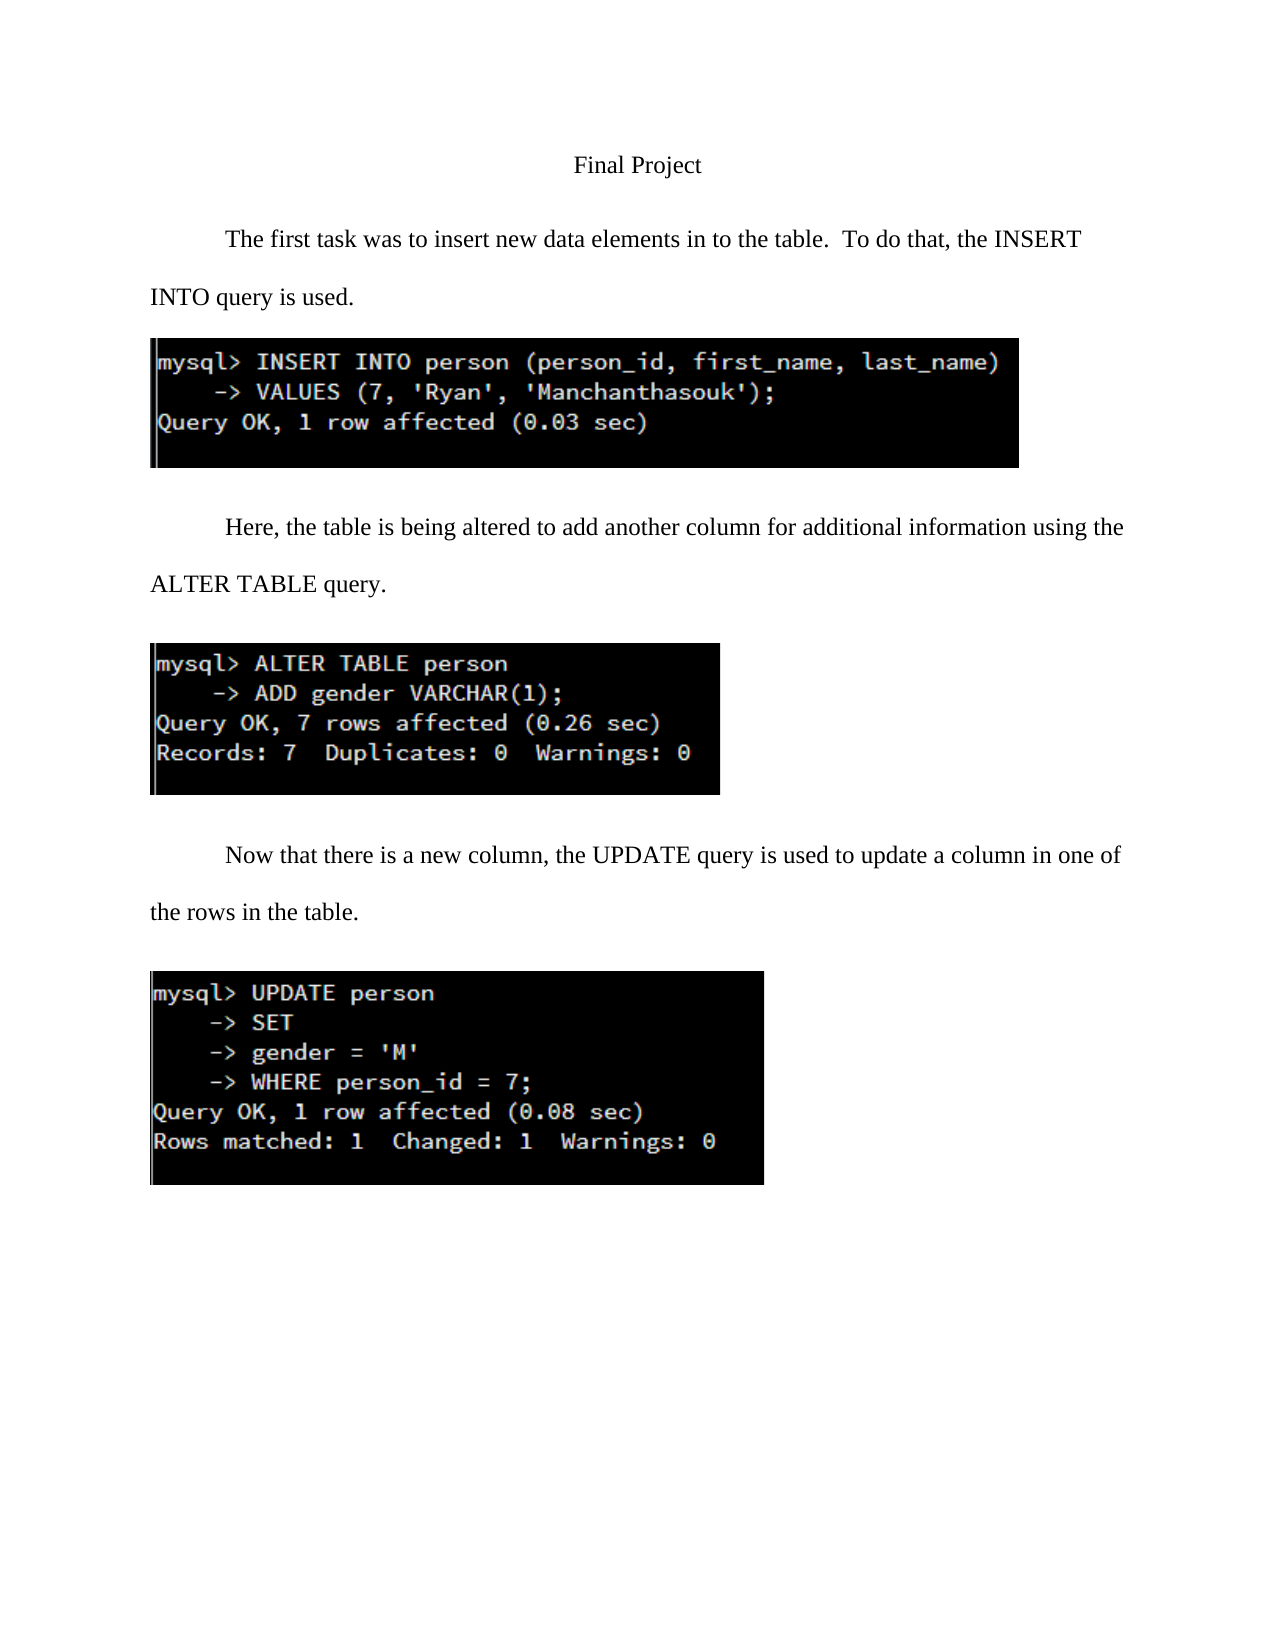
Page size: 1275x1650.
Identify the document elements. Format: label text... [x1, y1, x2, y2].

text Now that there is a new column, the UPDATE query is used to update a column in one of the rows in the table. [150, 840, 1125, 926]
picture [150, 338, 1019, 468]
picture [150, 643, 721, 795]
picture [150, 971, 765, 1185]
text Here, the table is being altered to add another column for additional information using the ALTER TABLE query. [150, 512, 1125, 598]
text Final Project [150, 150, 1125, 179]
